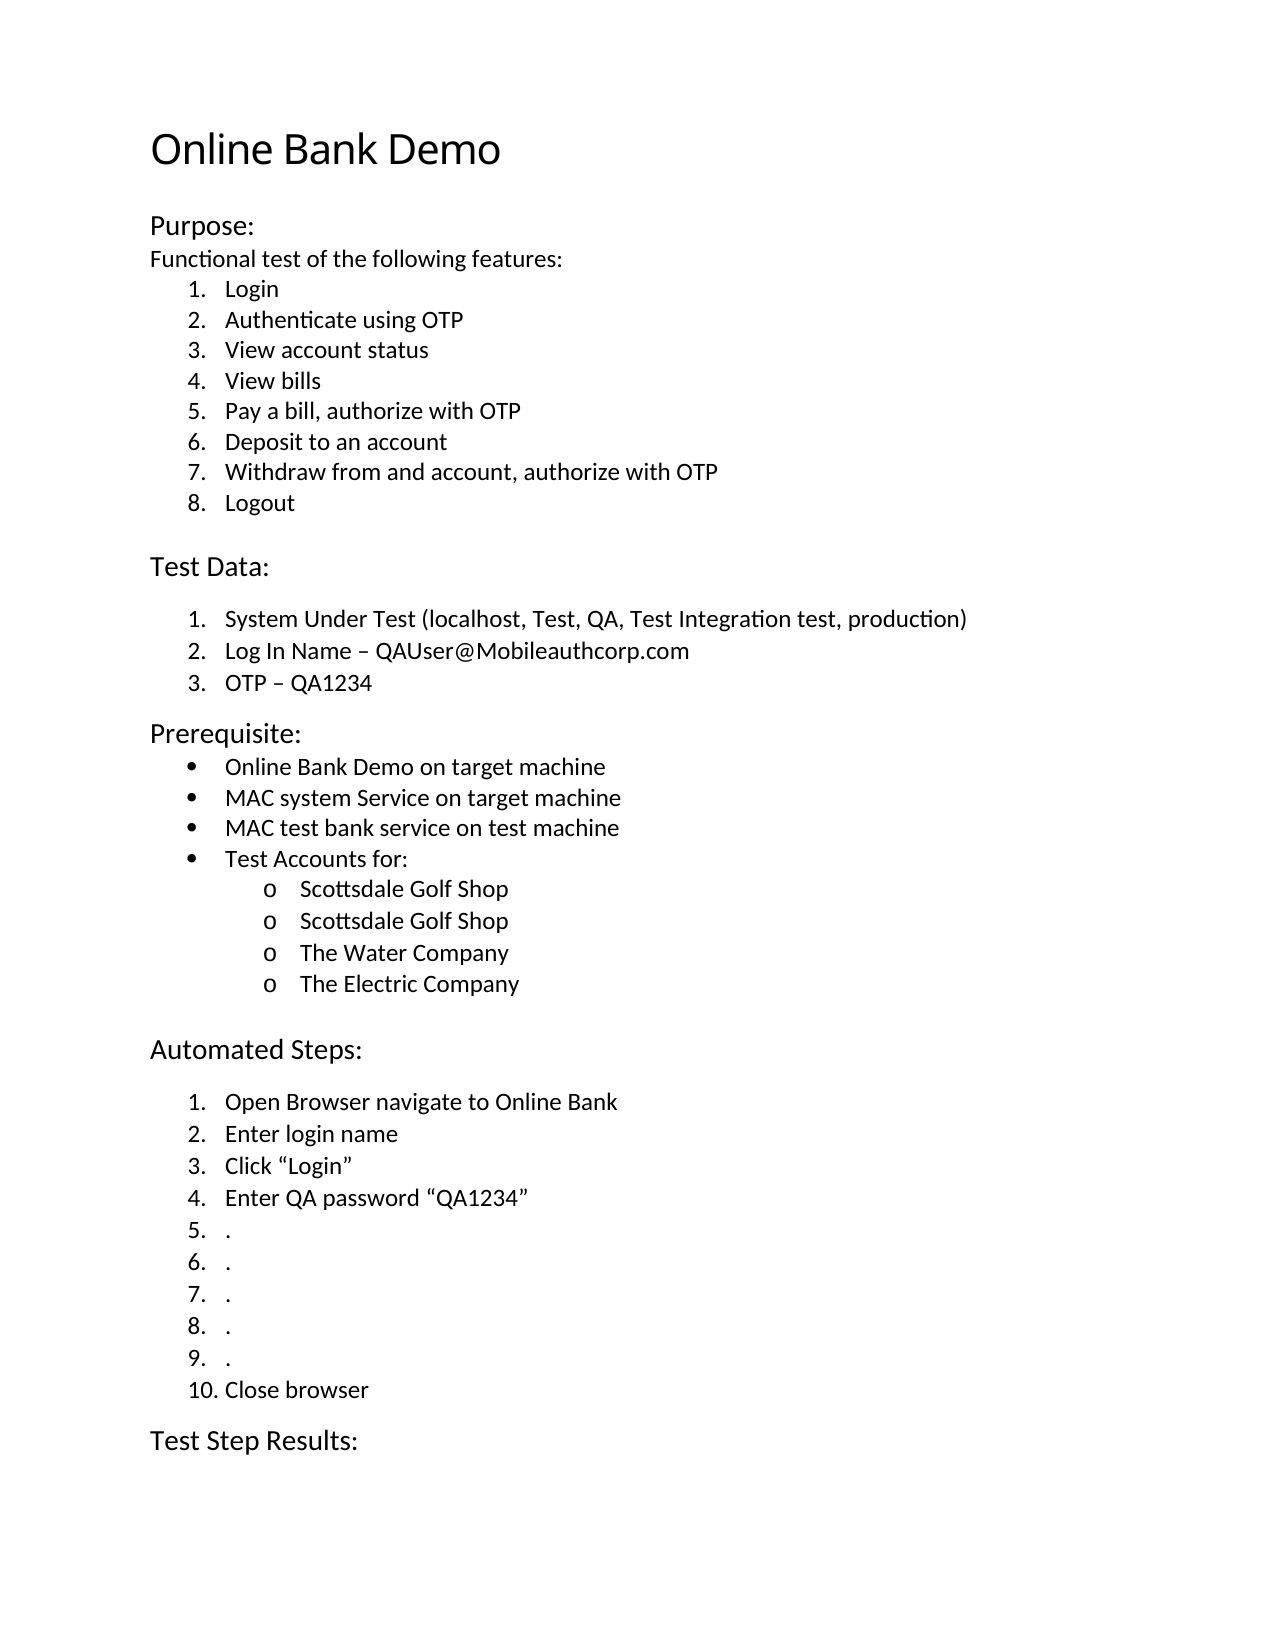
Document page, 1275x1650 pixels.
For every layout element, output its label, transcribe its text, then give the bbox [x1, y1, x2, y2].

list Deposit to an account [187, 426, 1125, 456]
text Test Step Results: [150, 1422, 1125, 1458]
list Online Bank Demo on target machine [187, 751, 1125, 782]
title Online Bank Demo [150, 120, 1125, 177]
list Log In Name – QAUser@Mobileauthcorp.com [187, 635, 1125, 666]
list OTP – QA1234 [187, 667, 1125, 697]
list The Electric Company [262, 969, 1125, 1000]
list Logout [187, 487, 1125, 517]
list Click “Login” [187, 1150, 1125, 1181]
list Login [187, 273, 1125, 304]
text Test Data: [150, 548, 1125, 583]
list Authenticate using OTP [187, 304, 1125, 334]
list Open Browser navigate to Online Bank [187, 1086, 1125, 1117]
list Close browser [187, 1374, 1125, 1404]
list Withdraw from and account, authorize with OTP [187, 456, 1125, 487]
list Enter QA password “QA1234” [187, 1182, 1125, 1212]
text Functional test of the following features: [150, 243, 1125, 273]
list MAC system Service on target machine [187, 782, 1125, 812]
text Purpose: [150, 207, 1125, 243]
list . [187, 1310, 1125, 1340]
text Automated Steps: [150, 1031, 1125, 1067]
list Pay a bill, authorize with OTP [187, 395, 1125, 426]
list . [187, 1246, 1125, 1276]
list Test Accounts for: [187, 843, 1125, 873]
list System Under Test (localhost, Test, QA, Test Integration test, production) [187, 603, 1125, 633]
list View bills [187, 365, 1125, 395]
list Enter login name [187, 1118, 1125, 1148]
list MAC test bank service on test machine [187, 812, 1125, 843]
list . [187, 1214, 1125, 1244]
list . [187, 1278, 1125, 1308]
list Scottsdale Golf Shop [262, 905, 1125, 937]
list View account status [187, 334, 1125, 365]
list Scottsdale Golf Shop [262, 873, 1125, 905]
list . [187, 1342, 1125, 1372]
text Prerequisite: [150, 716, 1125, 751]
list The Water Company [262, 937, 1125, 969]
